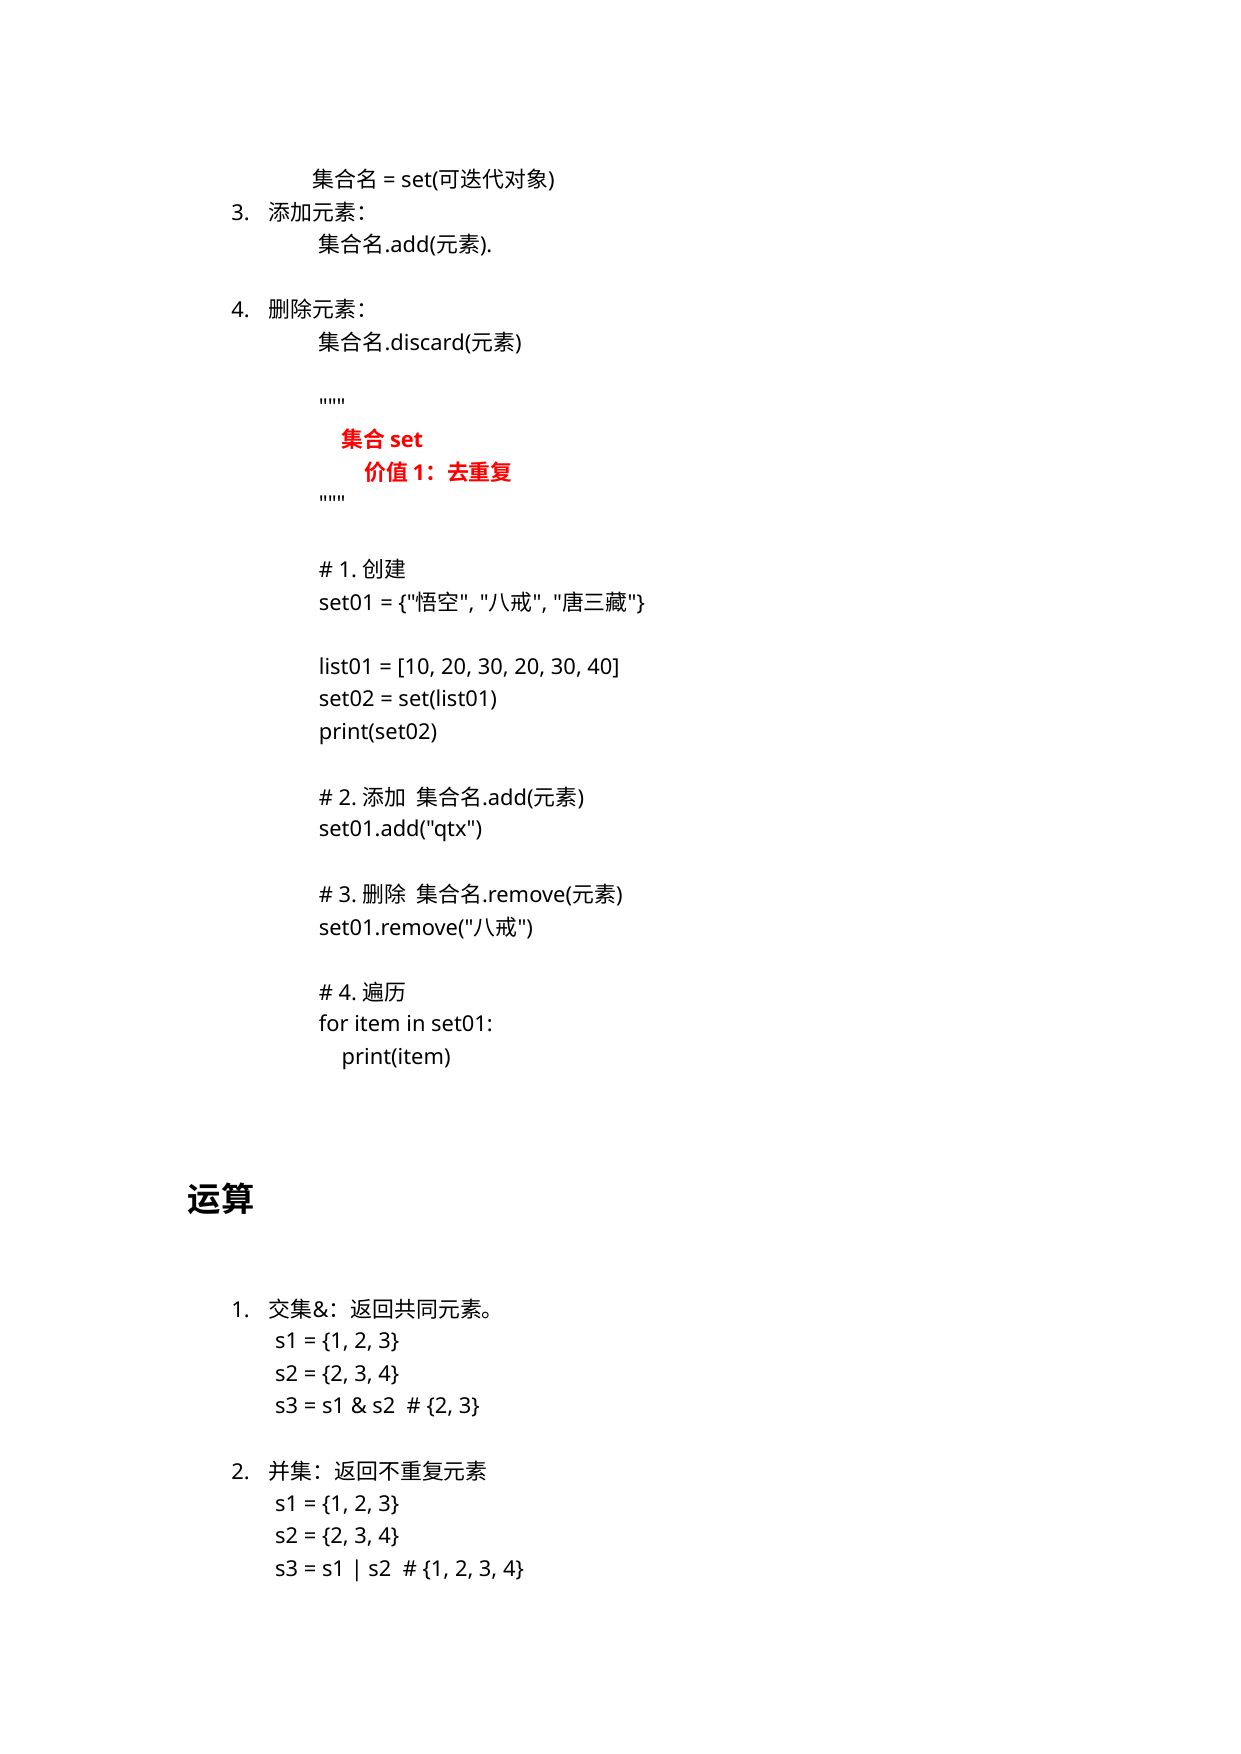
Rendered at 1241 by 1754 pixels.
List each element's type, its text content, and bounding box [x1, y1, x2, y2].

text set01.remove("八戒") [275, 909, 1053, 942]
text print(item) [275, 1039, 1053, 1072]
text """ [275, 389, 1053, 422]
text set01 = {"悟空", "八戒", "唐三藏"} [275, 584, 1053, 617]
text # 3. 删除 集合名.remove(元素) [275, 877, 1053, 909]
text s3 = s1 | s2 # {1, 2, 3, 4} [187, 1551, 1053, 1584]
text set02 = set(list01) [275, 682, 1053, 714]
text 集合名.add(元素). [275, 227, 1053, 259]
text s1 = {1, 2, 3} [231, 1486, 1053, 1519]
text 集合名.discard(元素) [275, 324, 1053, 357]
text s2 = {2, 3, 4} [231, 1356, 1053, 1389]
text # 4. 遍历 [275, 974, 1053, 1007]
list 删除元素： [231, 292, 1053, 324]
text s2 = {2, 3, 4} [187, 1519, 1053, 1551]
subtitle 运算 [187, 1164, 1053, 1229]
text 价值1：去重复 [275, 454, 1053, 487]
list 并集：返回不重复元素 [231, 1454, 1053, 1486]
text list01 = [10, 20, 30, 20, 30, 40] [275, 649, 1053, 682]
list 添加元素： [231, 194, 1053, 227]
text 集合名 = set(可迭代对象) [269, 162, 1053, 194]
text for item in set01: [275, 1007, 1053, 1039]
text # 1. 创建 [275, 552, 1053, 584]
text set01.add("qtx") [275, 812, 1053, 844]
text s3 = s1 & s2 # {2, 3} [187, 1389, 1053, 1421]
text """ [275, 487, 1053, 519]
text 集合set [275, 422, 1053, 454]
text print(set02) [275, 714, 1053, 747]
list 交集&：返回共同元素。 [231, 1291, 1053, 1324]
text # 2. 添加 集合名.add(元素) [275, 779, 1053, 812]
text s1 = {1, 2, 3} [231, 1324, 1053, 1356]
